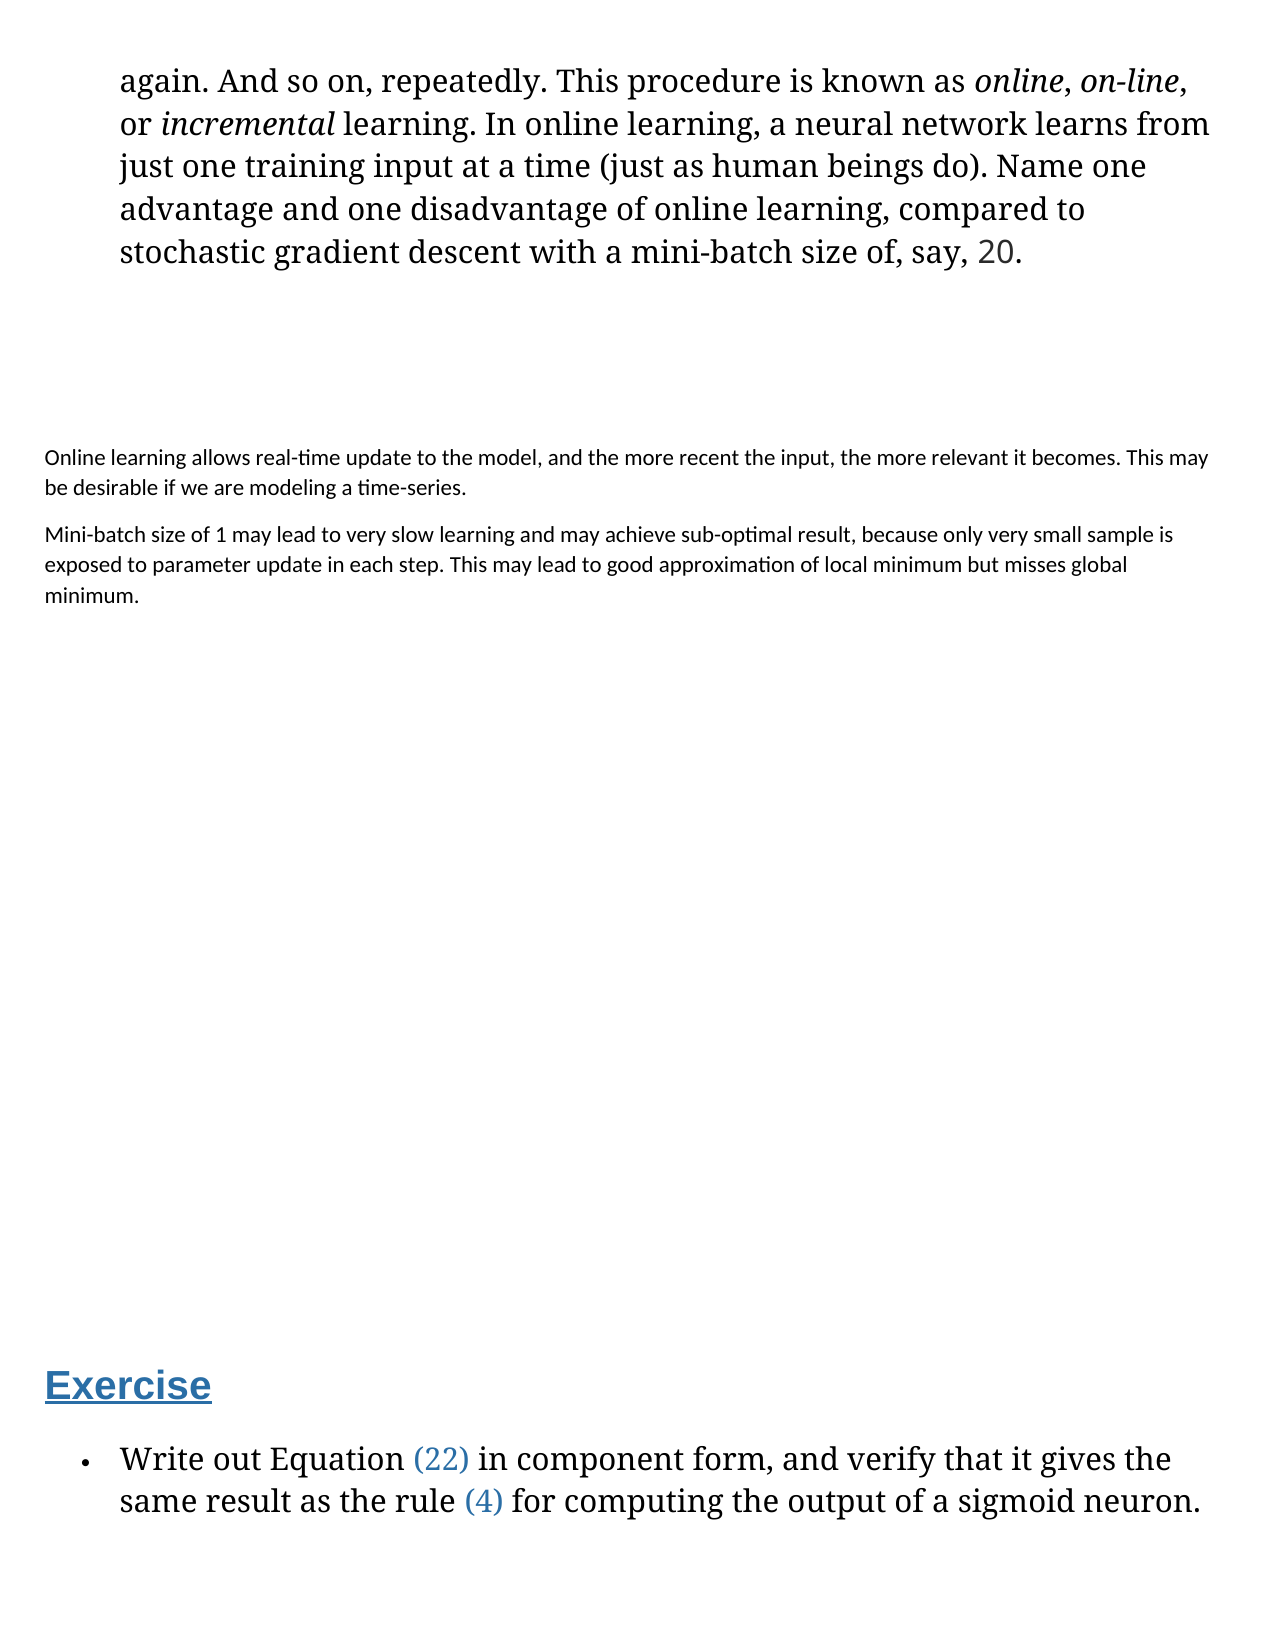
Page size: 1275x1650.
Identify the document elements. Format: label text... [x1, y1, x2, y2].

text Exercise [44, 1361, 1226, 1408]
list Write out Equation (22) in component form, and verify that it gives the same result as the rule (4) for computing the output of a sigmoid neuron. [82, 1437, 1226, 1522]
text Mini-batch size of 1 may lead to very slow learning and may achieve sub-optimal result, because only very small sample is exposed to parameter update in each step. This may lead to good approximation of local minimum but misses global minimum. [44, 520, 1226, 609]
text Online learning allows real-time update to the model, and the more recent the input, the more relevant it becomes. This may be desirable if we are modeling a time-series. [44, 443, 1226, 501]
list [82, 59, 1226, 273]
